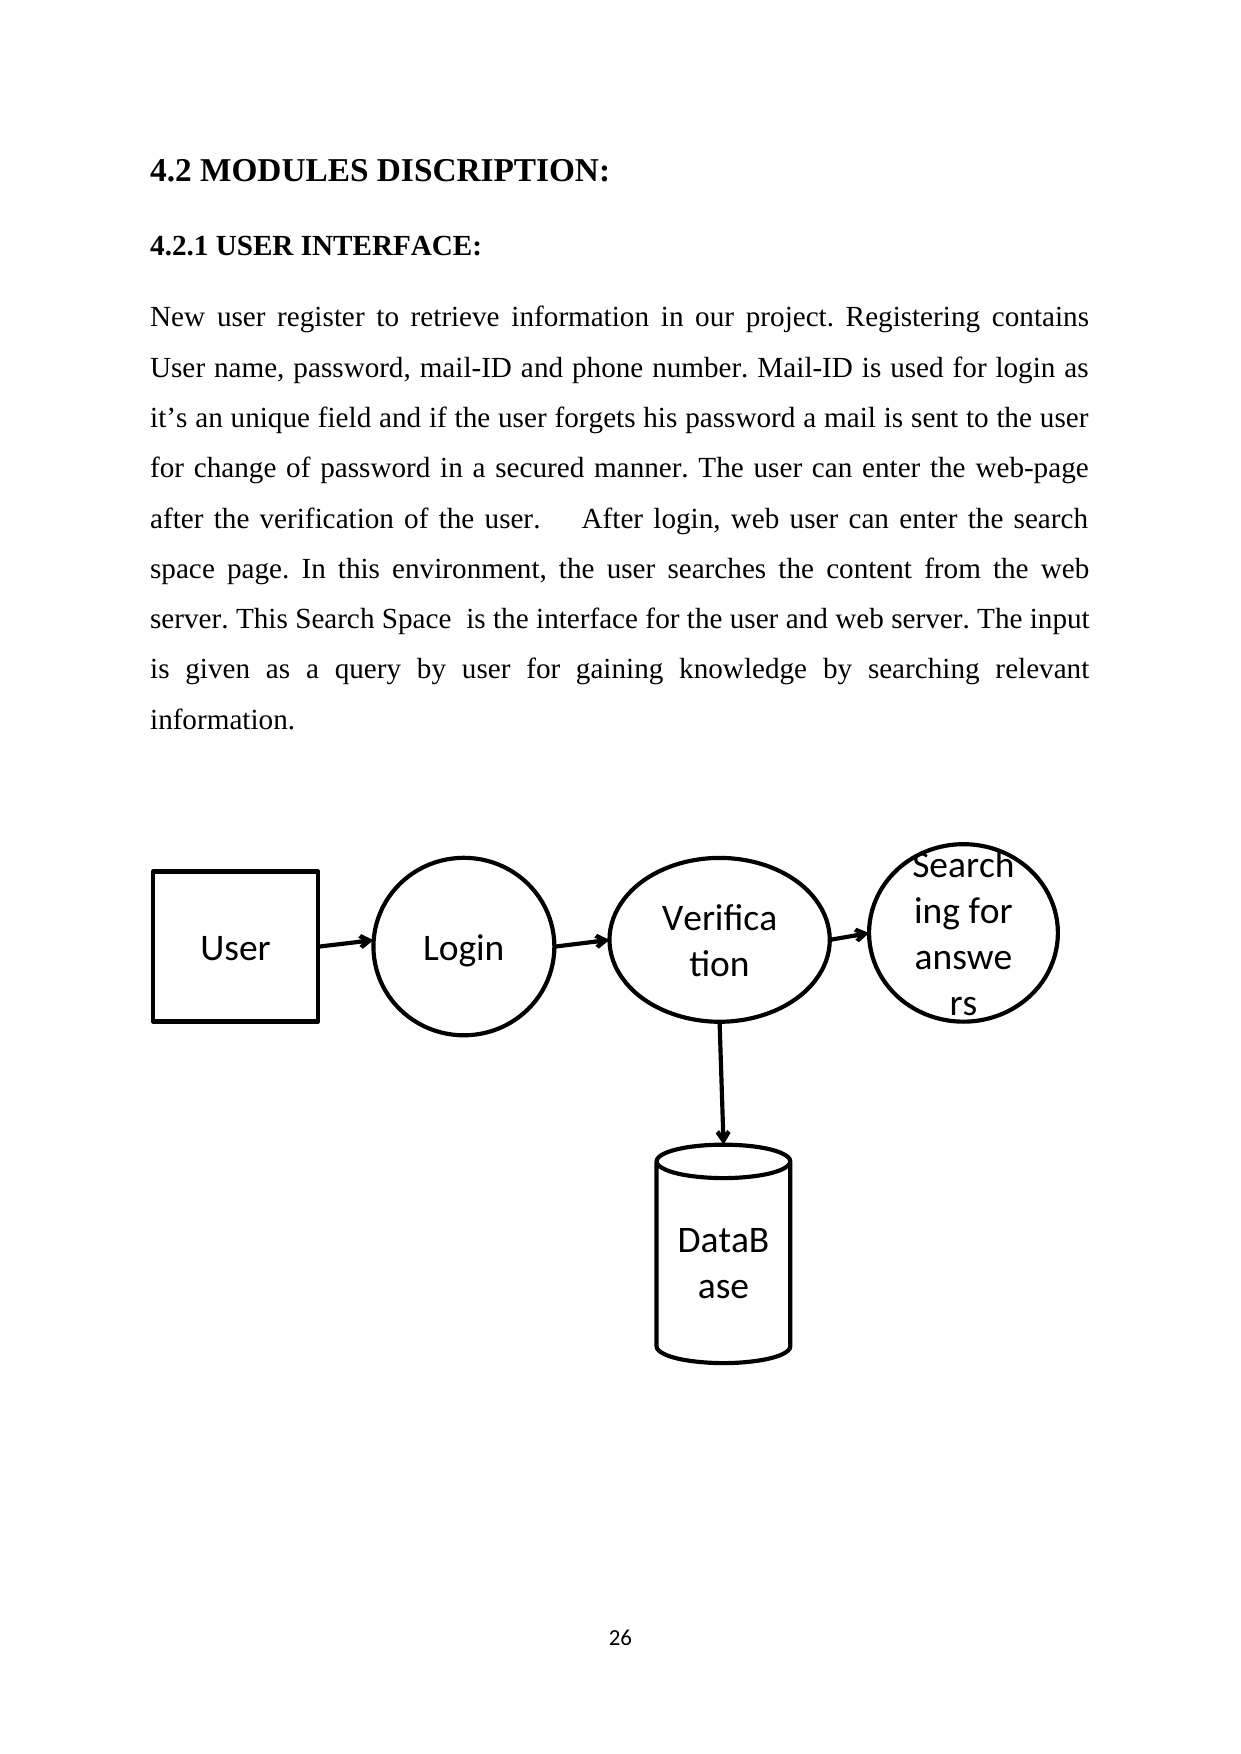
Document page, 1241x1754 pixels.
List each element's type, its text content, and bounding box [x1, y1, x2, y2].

text 4.2.1 USER INTERFACE: [150, 228, 1090, 262]
text New user register to retrieve information in our project. Registering contains User name, password, mail-ID and phone number. Mail-ID is used for login as it’s an unique field and if the user forgets his password a mail is sent to the user for change of password in a secured manner. The user can enter the web-page after the verification of the user. After login, web user can enter the search space page. In this environment, the user searches the content from the web server. This Search Space is the interface for the user and web server. The input is given as a query by user for gaining knowledge by searching relevant information. [150, 299, 1090, 736]
text 4.2 MODULES DISCRIPTION: [150, 150, 1090, 188]
